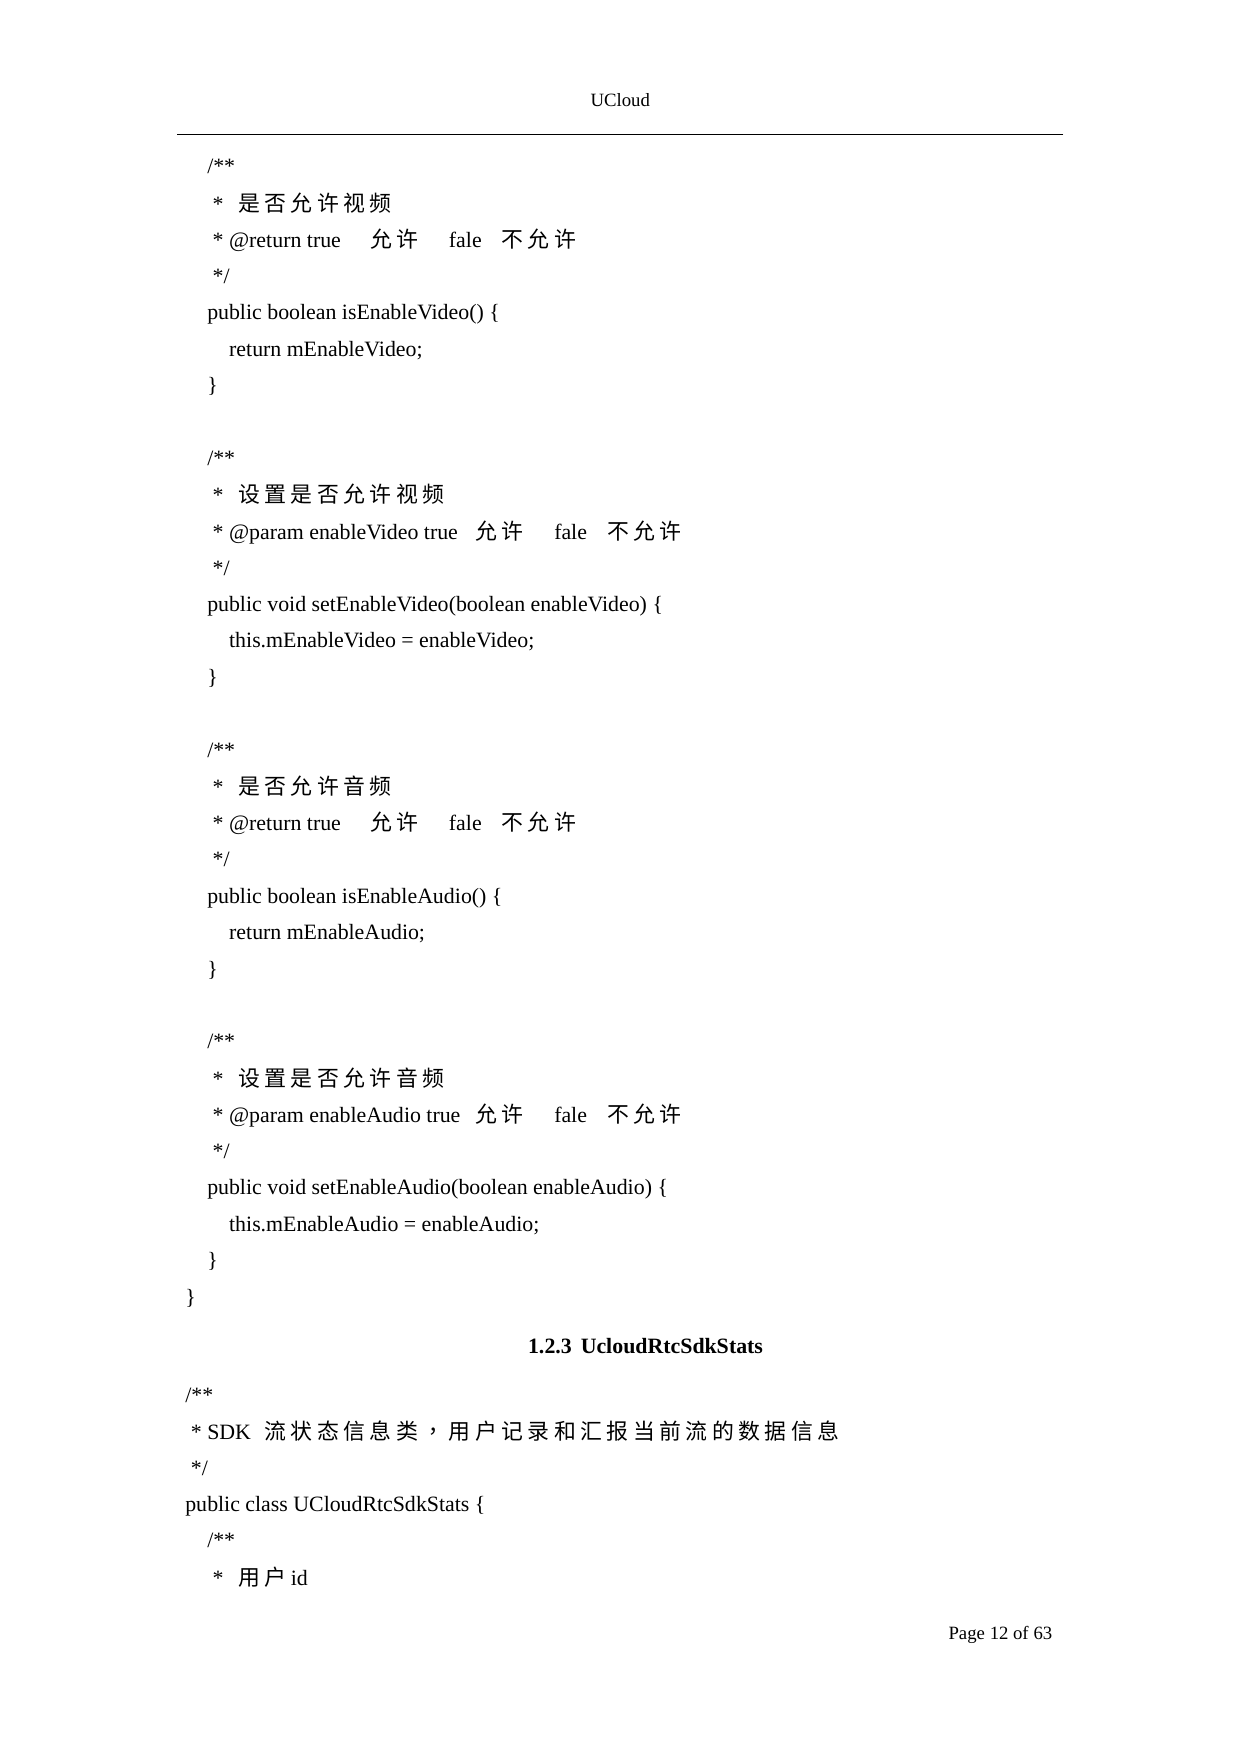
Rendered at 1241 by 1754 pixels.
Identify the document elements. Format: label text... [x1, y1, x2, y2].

text * 是否允许音频 [185, 768, 1055, 804]
text * SDK流状态信息类，用户记录和汇报当前流的数据信息 [185, 1412, 1055, 1449]
text } [185, 658, 1055, 695]
text public void setEnableAudio(boolean enableAudio) { [185, 1169, 1055, 1205]
text * @param enableVideo true 允许 fale 不允许 [185, 512, 1055, 549]
text return mEnableAudio; [185, 913, 1055, 950]
text } [185, 1242, 1055, 1278]
text * @return true 允许 fale 不允许 [185, 804, 1055, 841]
text } [185, 950, 1055, 986]
text * @param enableAudio true 允许 fale 不允许 [185, 1096, 1055, 1132]
text return mEnableVideo; [185, 330, 1055, 367]
text /** [185, 439, 1055, 476]
text public void setEnableVideo(boolean enableVideo) { [185, 585, 1055, 622]
text */ [185, 1132, 1055, 1169]
text this.mEnableVideo = enableVideo; [185, 622, 1055, 658]
text /** [185, 1522, 1055, 1558]
text * 是否允许视频 [185, 184, 1055, 221]
text /** [185, 1023, 1055, 1059]
text * 用户id [185, 1558, 1055, 1595]
text public class UCloudRtcSdkStats { [185, 1485, 1055, 1522]
text /** [185, 148, 1055, 184]
text this.mEnableAudio = enableAudio; [185, 1205, 1055, 1242]
text public boolean isEnableAudio() { [185, 877, 1055, 913]
text * @return true 允许 fale 不允许 [185, 221, 1055, 257]
text } [185, 367, 1055, 403]
text */ [185, 257, 1055, 294]
text */ [185, 1449, 1055, 1485]
text * 设置是否允许音频 [185, 1059, 1055, 1096]
text * 设置是否允许视频 [185, 476, 1055, 512]
text } [185, 1278, 1055, 1314]
text public boolean isEnableVideo() { [185, 294, 1055, 330]
text */ [185, 841, 1055, 877]
text /** [185, 731, 1055, 768]
text /** [185, 1376, 1055, 1412]
text */ [185, 549, 1055, 585]
subtitle UcloudRtcSdkStats [510, 1327, 1032, 1363]
